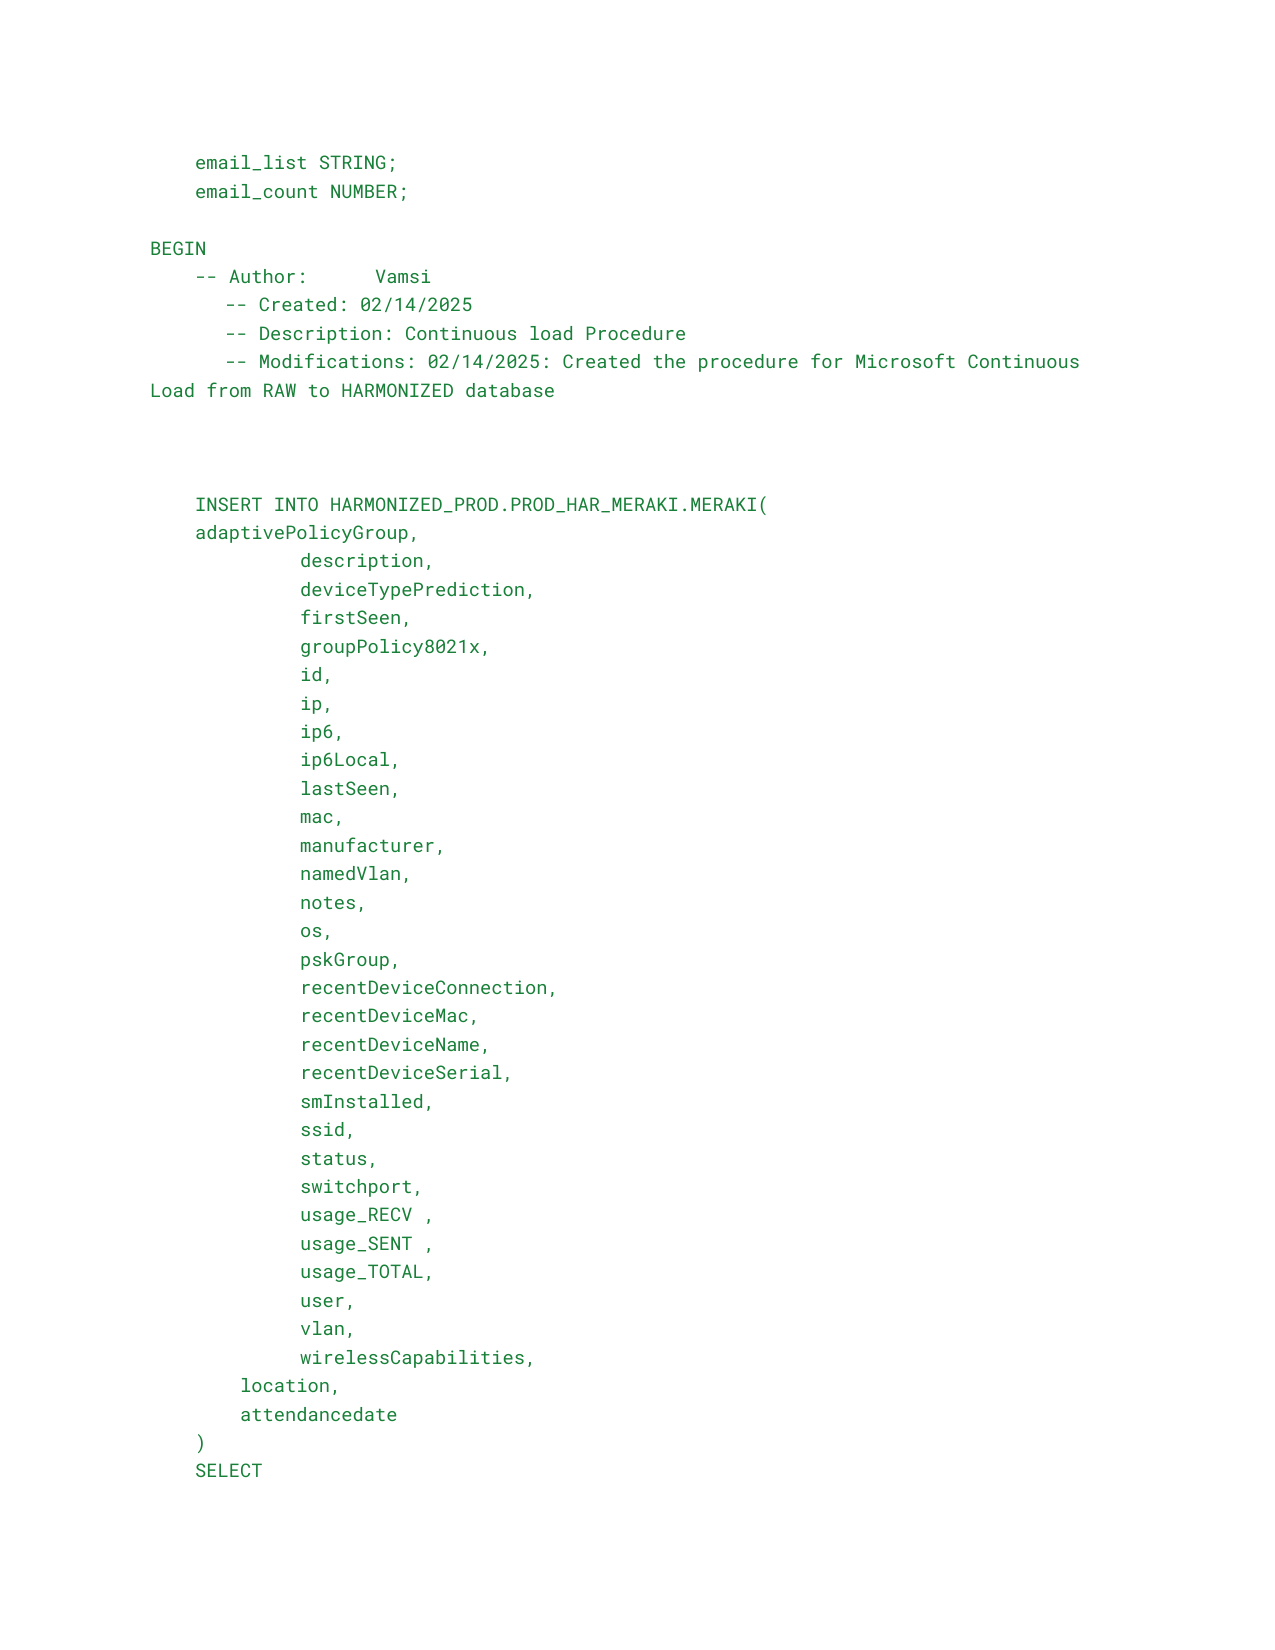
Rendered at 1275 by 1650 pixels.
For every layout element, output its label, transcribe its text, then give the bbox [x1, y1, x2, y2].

text id, [150, 662, 1125, 687]
text SELECT [150, 1458, 1125, 1483]
text vlan, [150, 1316, 1125, 1341]
text email_list STRING; [150, 150, 1125, 175]
text user, [150, 1287, 1125, 1312]
text description, [150, 548, 1125, 573]
text namedVlan, [150, 861, 1125, 886]
text email_count NUMBER; [150, 178, 1125, 203]
text usage_TOTAL, [150, 1259, 1125, 1284]
text attendancedate [150, 1401, 1125, 1426]
text ip, [150, 690, 1125, 715]
text location, [150, 1373, 1125, 1398]
text ssid, [150, 1117, 1125, 1142]
text ip6, [150, 719, 1125, 743]
text -- Created: 02/14/2025 [150, 292, 1125, 317]
text recentDeviceConnection, [150, 975, 1125, 999]
text INSERT INTO HARMONIZED_PROD.PROD_HAR_MERAKI.MERAKI( [150, 491, 1125, 516]
text manufacturer, [150, 832, 1125, 857]
text -- Modifications: 02/14/2025: Created the procedure for Microsoft Continuous Load from RAW to HARMONIZED database [150, 349, 1125, 402]
text recentDeviceName, [150, 1032, 1125, 1056]
text os, [150, 918, 1125, 943]
text lastSeen, [150, 776, 1125, 800]
text usage_RECV , [150, 1202, 1125, 1227]
text -- Author: Vamsi [150, 264, 1125, 288]
text smInstalled, [150, 1088, 1125, 1113]
text mac, [150, 804, 1125, 829]
text notes, [150, 889, 1125, 914]
text pskGroup, [150, 946, 1125, 971]
text firstSeen, [150, 605, 1125, 630]
text ) [150, 1430, 1125, 1454]
text BEGIN [150, 235, 1125, 260]
text usage_SENT , [150, 1231, 1125, 1255]
text wirelessCapabilities, [150, 1344, 1125, 1369]
text recentDeviceSerial, [150, 1060, 1125, 1085]
text recentDeviceMac, [150, 1003, 1125, 1028]
text deviceTypePrediction, [150, 577, 1125, 601]
text switchport, [150, 1174, 1125, 1198]
text adaptivePolicyGroup, [150, 520, 1125, 544]
text status, [150, 1145, 1125, 1170]
text ip6Local, [150, 747, 1125, 772]
text -- Description: Continuous load Procedure [150, 321, 1125, 345]
text groupPolicy8021x, [150, 633, 1125, 658]
